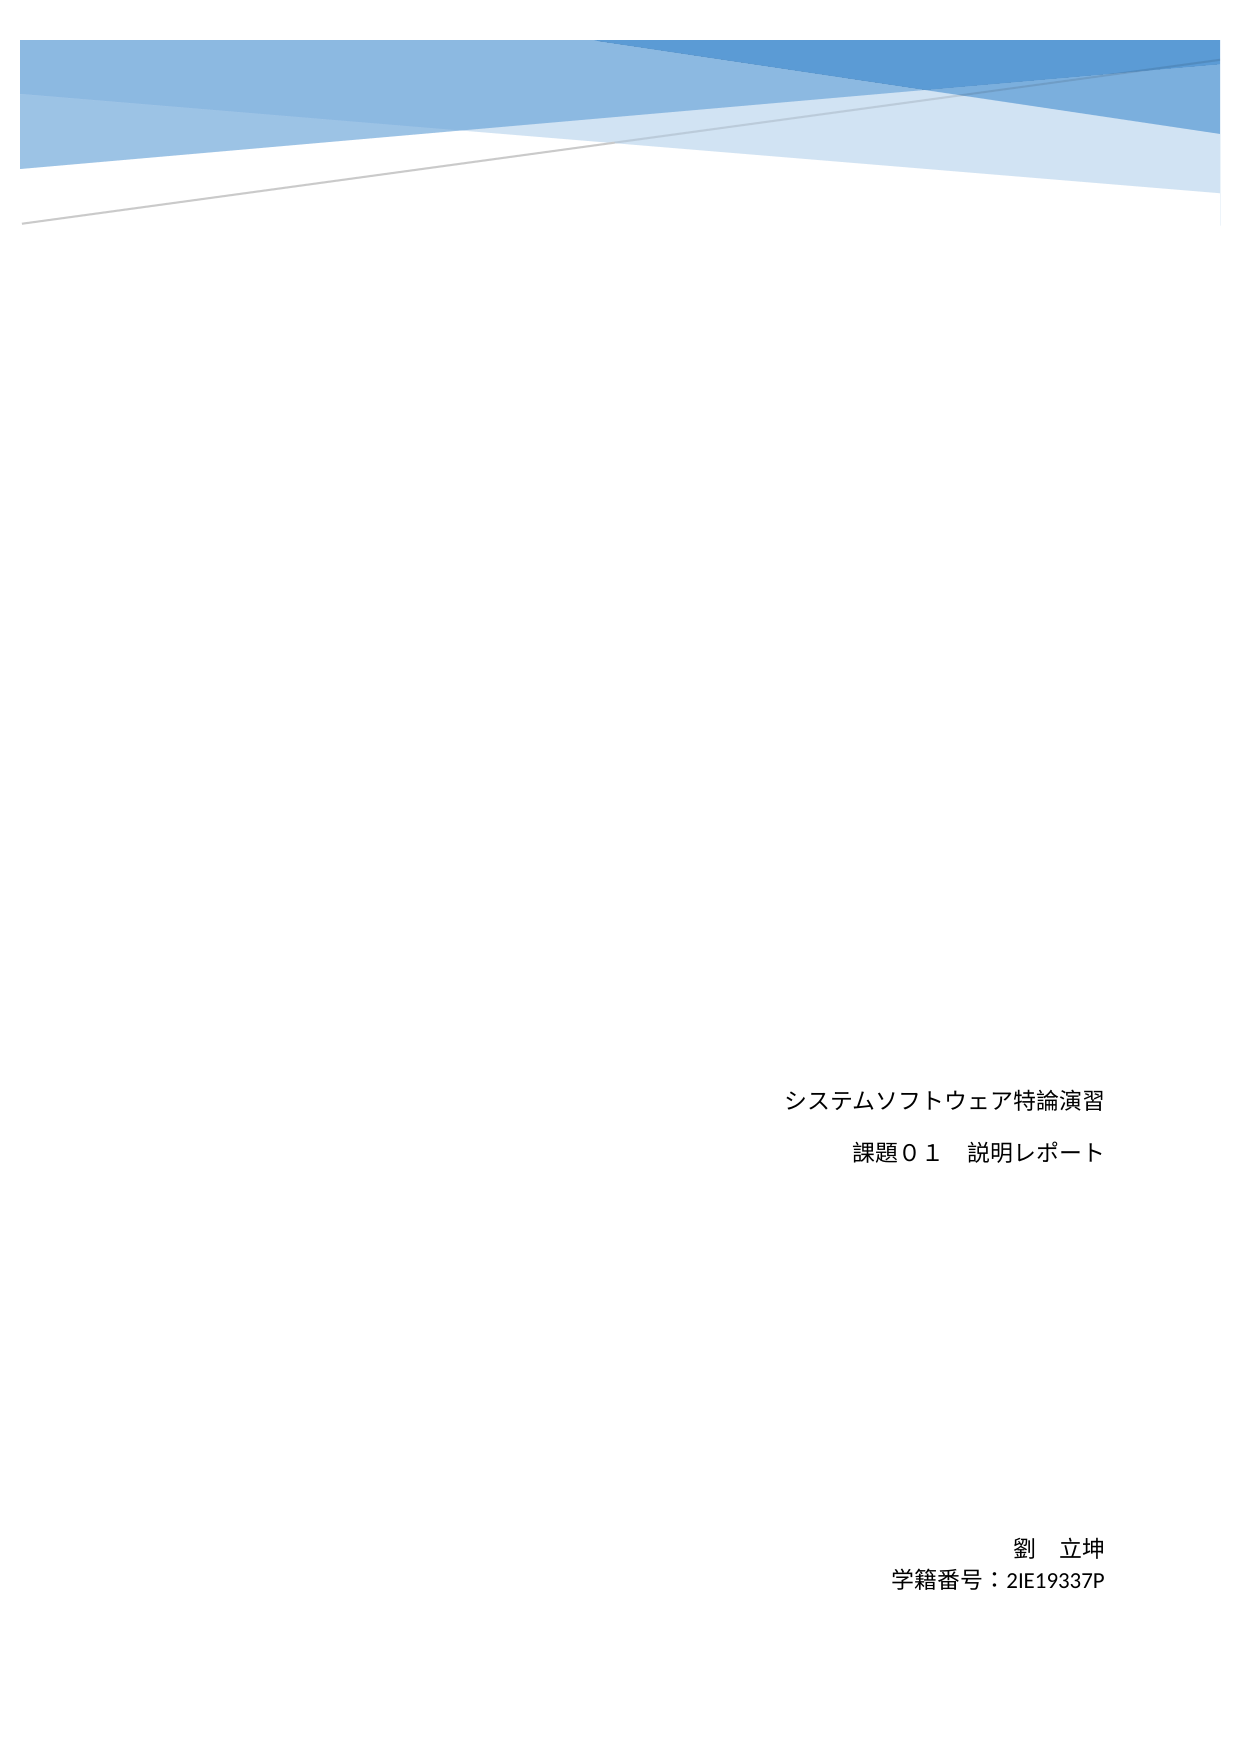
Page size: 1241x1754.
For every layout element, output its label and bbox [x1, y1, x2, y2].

picture [20, 40, 1221, 240]
